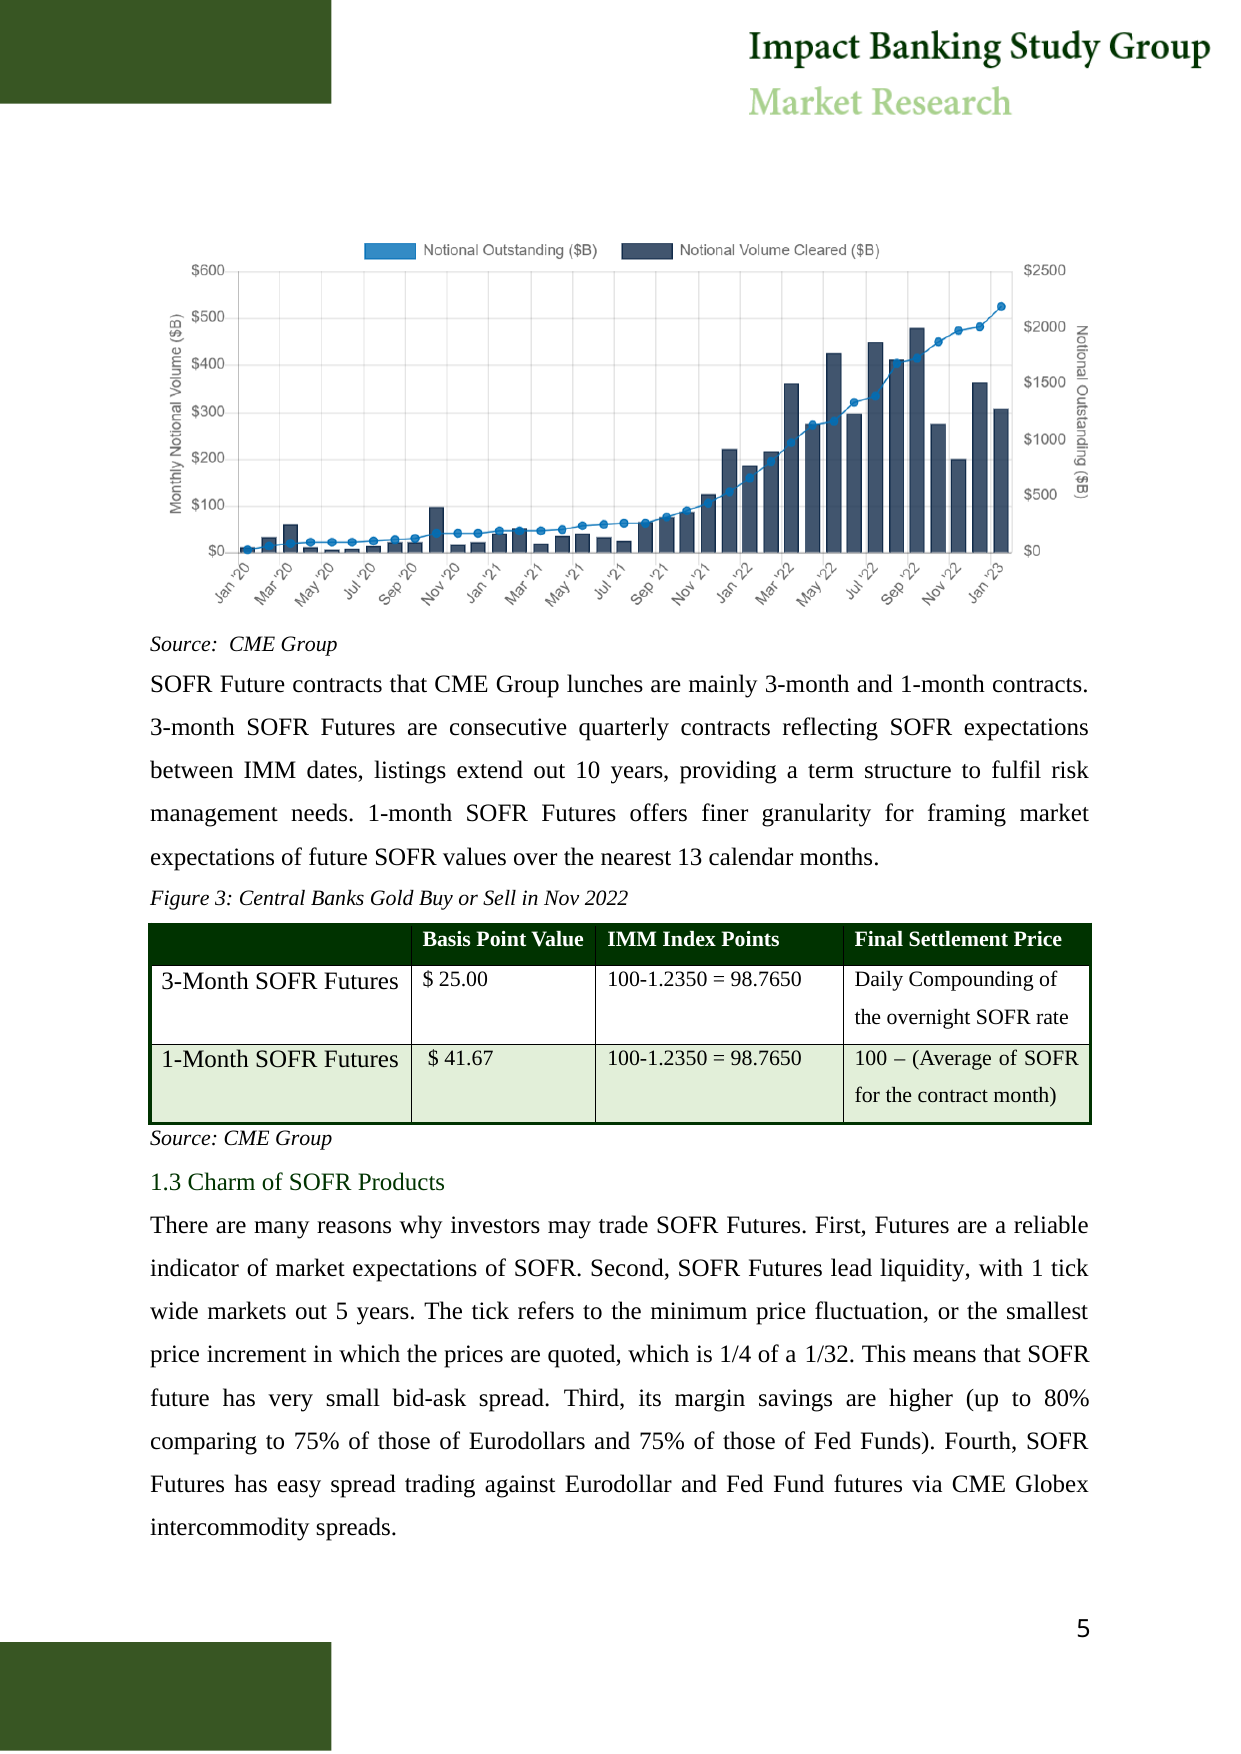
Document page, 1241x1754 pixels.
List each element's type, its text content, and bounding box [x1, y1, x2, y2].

table_header [152, 926, 411, 965]
picture [150, 228, 1091, 617]
text Source: CME Group [150, 631, 1090, 657]
table_cell Daily Compounding of the overnight SOFR rate [844, 966, 1089, 1043]
table_header Basis Point Value [412, 926, 595, 965]
text SOFR Future contracts that CME Group lunches are mainly 3-month and 1-month contracts. 3-month SOFR Futures are consecutive quarterly contracts reflecting SOFR expectations between IMM dates, listings extend out 10 years, providing a term structure to fulfil risk management needs. 1-month SOFR Futures offers finer granularity for framing market expectations of future SOFR values over the nearest 13 calendar months. [150, 669, 1090, 870]
table_cell $ 25.00 [412, 966, 595, 1043]
table_cell 100-1.2350 = 98.7650 [596, 966, 843, 1043]
text Figure 3: Central Banks Gold Buy or Sell in Nov 2022 [150, 885, 1090, 910]
table_cell $ 41.67 [412, 1045, 595, 1122]
table_header Final Settlement Price [844, 926, 1089, 965]
table_cell 100-1.2350 = 98.7650 [596, 1045, 843, 1122]
picture [749, 27, 1217, 121]
table_header IMM Index Points [596, 926, 843, 965]
table_cell 1-Month SOFR Futures [152, 1045, 411, 1122]
table_cell 3-Month SOFR Futures [152, 966, 411, 1043]
text Source: CME Group [150, 1125, 1090, 1150]
table_cell 100 – (Average of SOFR for the contract month) [844, 1045, 1089, 1122]
text There are many reasons why investors may trade SOFR Futures. First, Futures are a reliable indicator of market expectations of SOFR. Second, SOFR Futures lead liquidity, with 1 tick wide markets out 5 years. The tick refers to the minimum price fluctuation, or the smallest price increment in which the prices are quoted, which is 1/4 of a 1/32. This means that SOFR future has very small bid-ask spread. Third, its margin savings are higher (up to 80% comparing to 75% of those of Eurodollars and 75% of those of Fed Funds). Fourth, SOFR Futures has easy spread trading against Eurodollar and Fed Fund futures via CME Globex intercommodity spreads. [150, 1210, 1090, 1541]
subtitle 1.3 Charm of SOFR Products [150, 1167, 1090, 1196]
